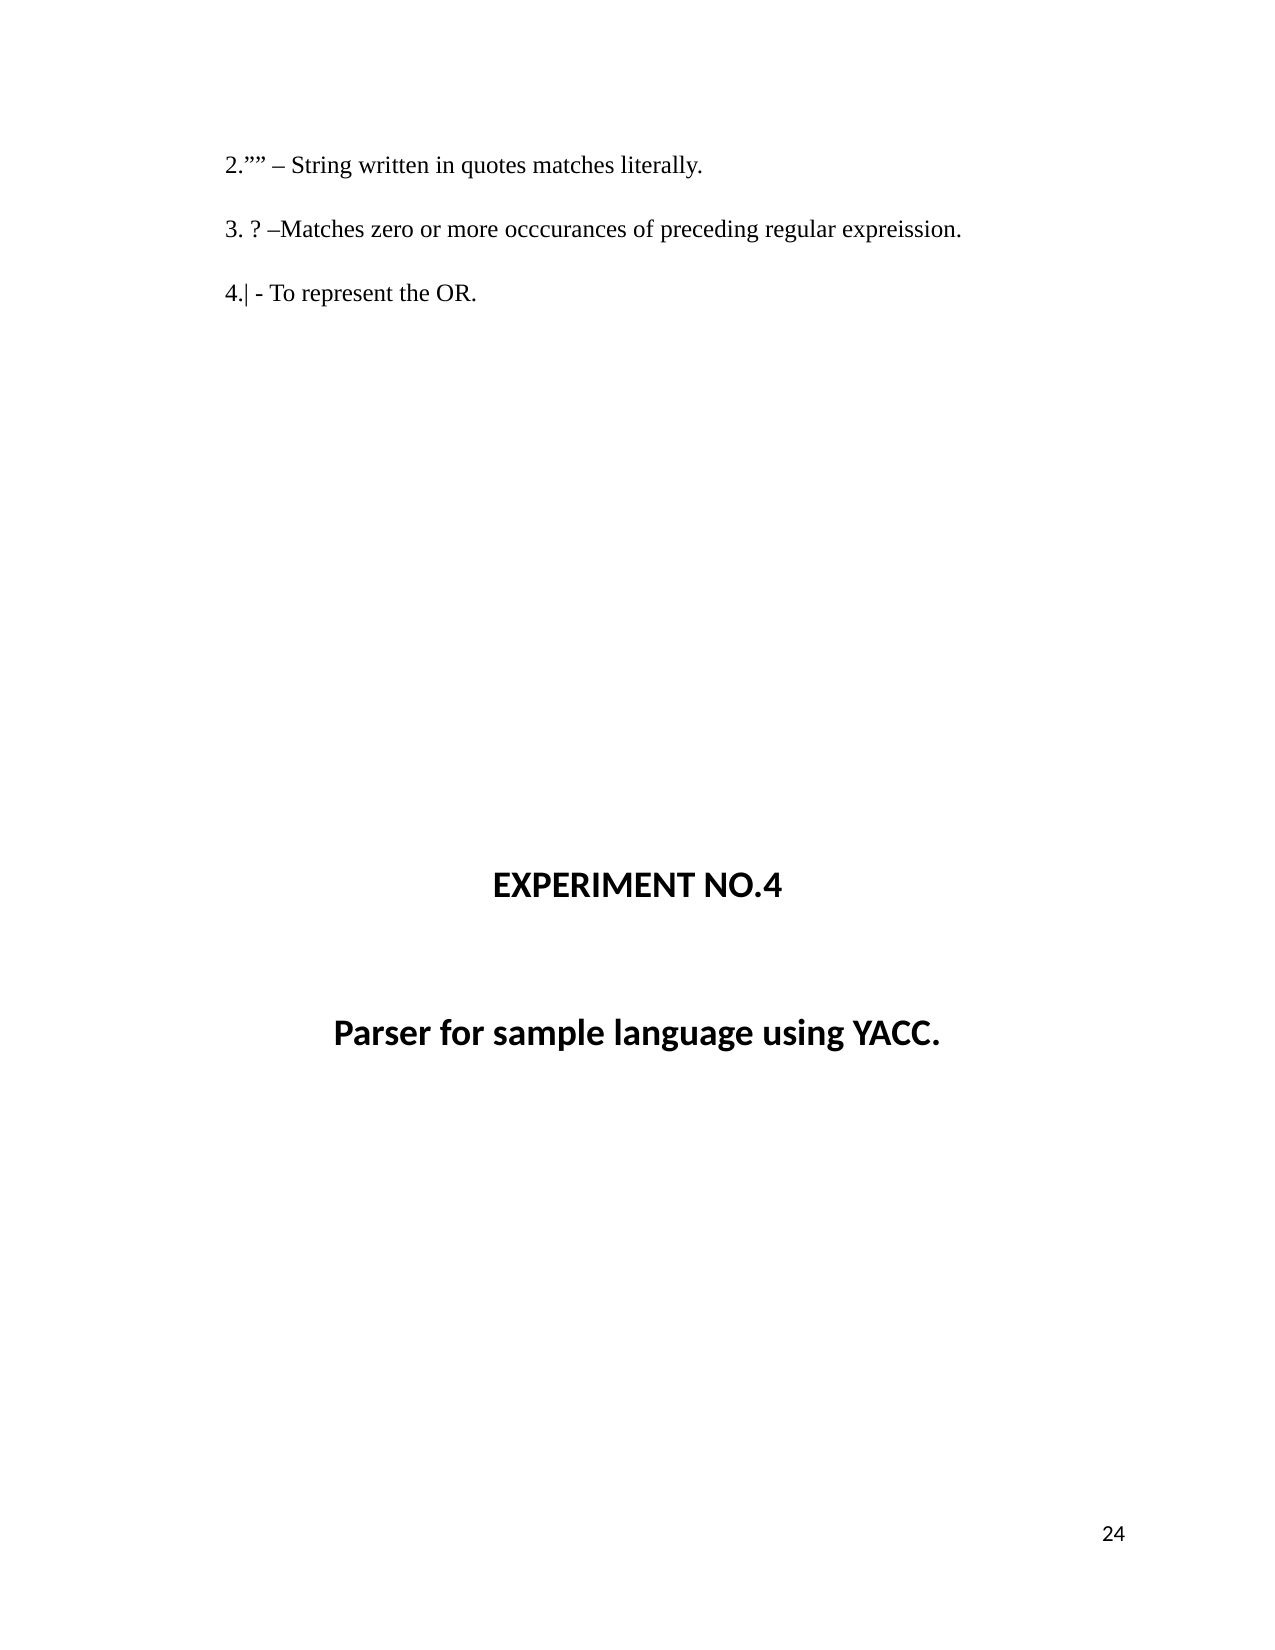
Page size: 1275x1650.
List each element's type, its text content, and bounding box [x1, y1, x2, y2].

text Parser for sample language using YACC. [150, 1008, 1125, 1054]
text 4.| - To represent the OR. [150, 278, 1125, 307]
text 2.”” – String written in quotes matches literally. [150, 150, 1125, 179]
text EXPERIMENT NO.4 [150, 861, 1125, 906]
text 3. ? –Matches zero or more occcurances of preceding regular expreission. [150, 214, 1125, 243]
